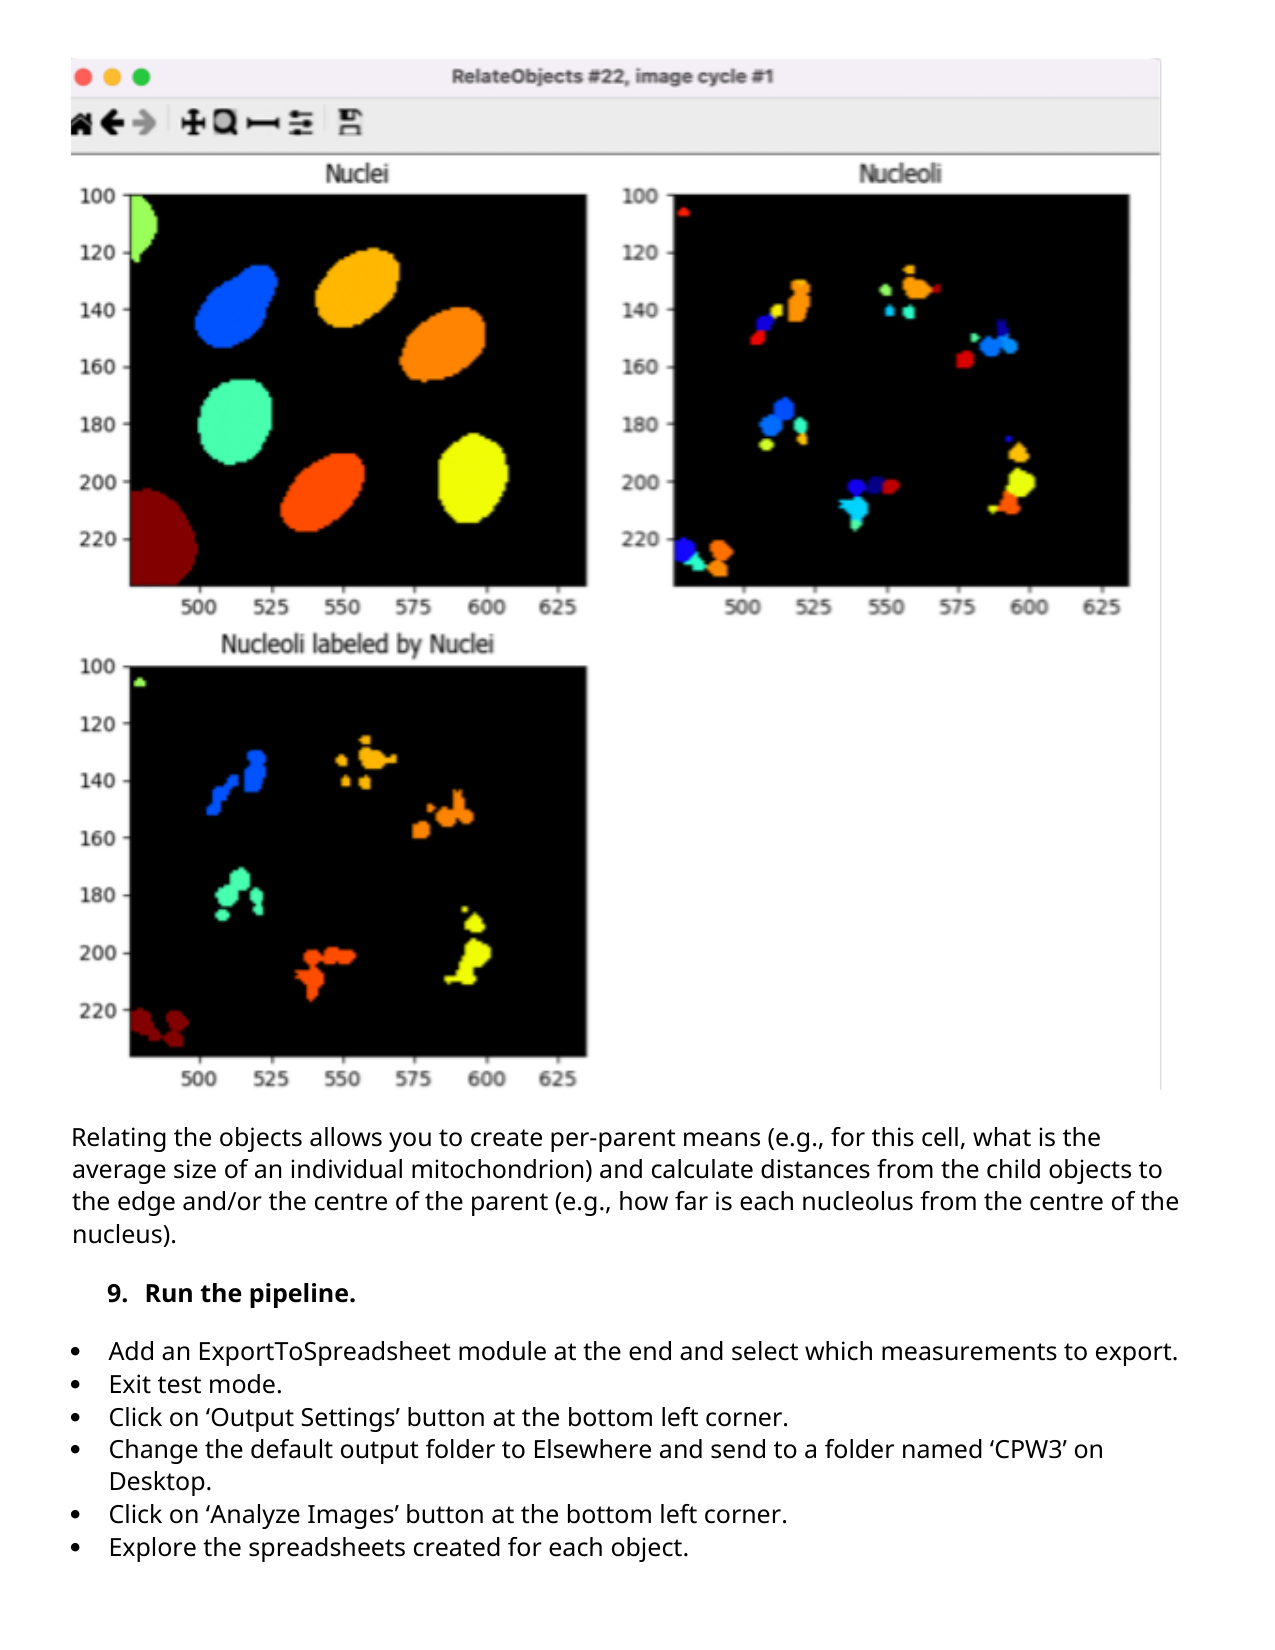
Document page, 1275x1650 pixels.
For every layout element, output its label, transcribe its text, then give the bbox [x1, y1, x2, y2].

subtitle Run the pipeline. [107, 1276, 1203, 1310]
list Click on ‘Analyze Images’ button at the bottom left corner. [71, 1498, 1203, 1530]
list Explore the spreadsheets created for each object. [71, 1530, 1203, 1563]
list Change the default output folder to Elsewhere and send to a folder named ‘CPW3’ on Desktop. [71, 1432, 1203, 1498]
list Add an ExportToSpreadsheet module at the end and select which measurements to export. [71, 1335, 1203, 1367]
list Click on ‘Output Settings’ button at the bottom left corner. [71, 1400, 1203, 1432]
picture [70, 58, 1165, 1090]
text Relating the objects allows you to create per-parent means (e.g., for this cell, what is the average size of an individual mitochondrion) and calculate distances from the child objects to the edge and/or the centre of the parent (e.g., how far is each nucleolus from the centre of the nucleus). [71, 1120, 1203, 1251]
list Exit test mode. [71, 1367, 1203, 1400]
